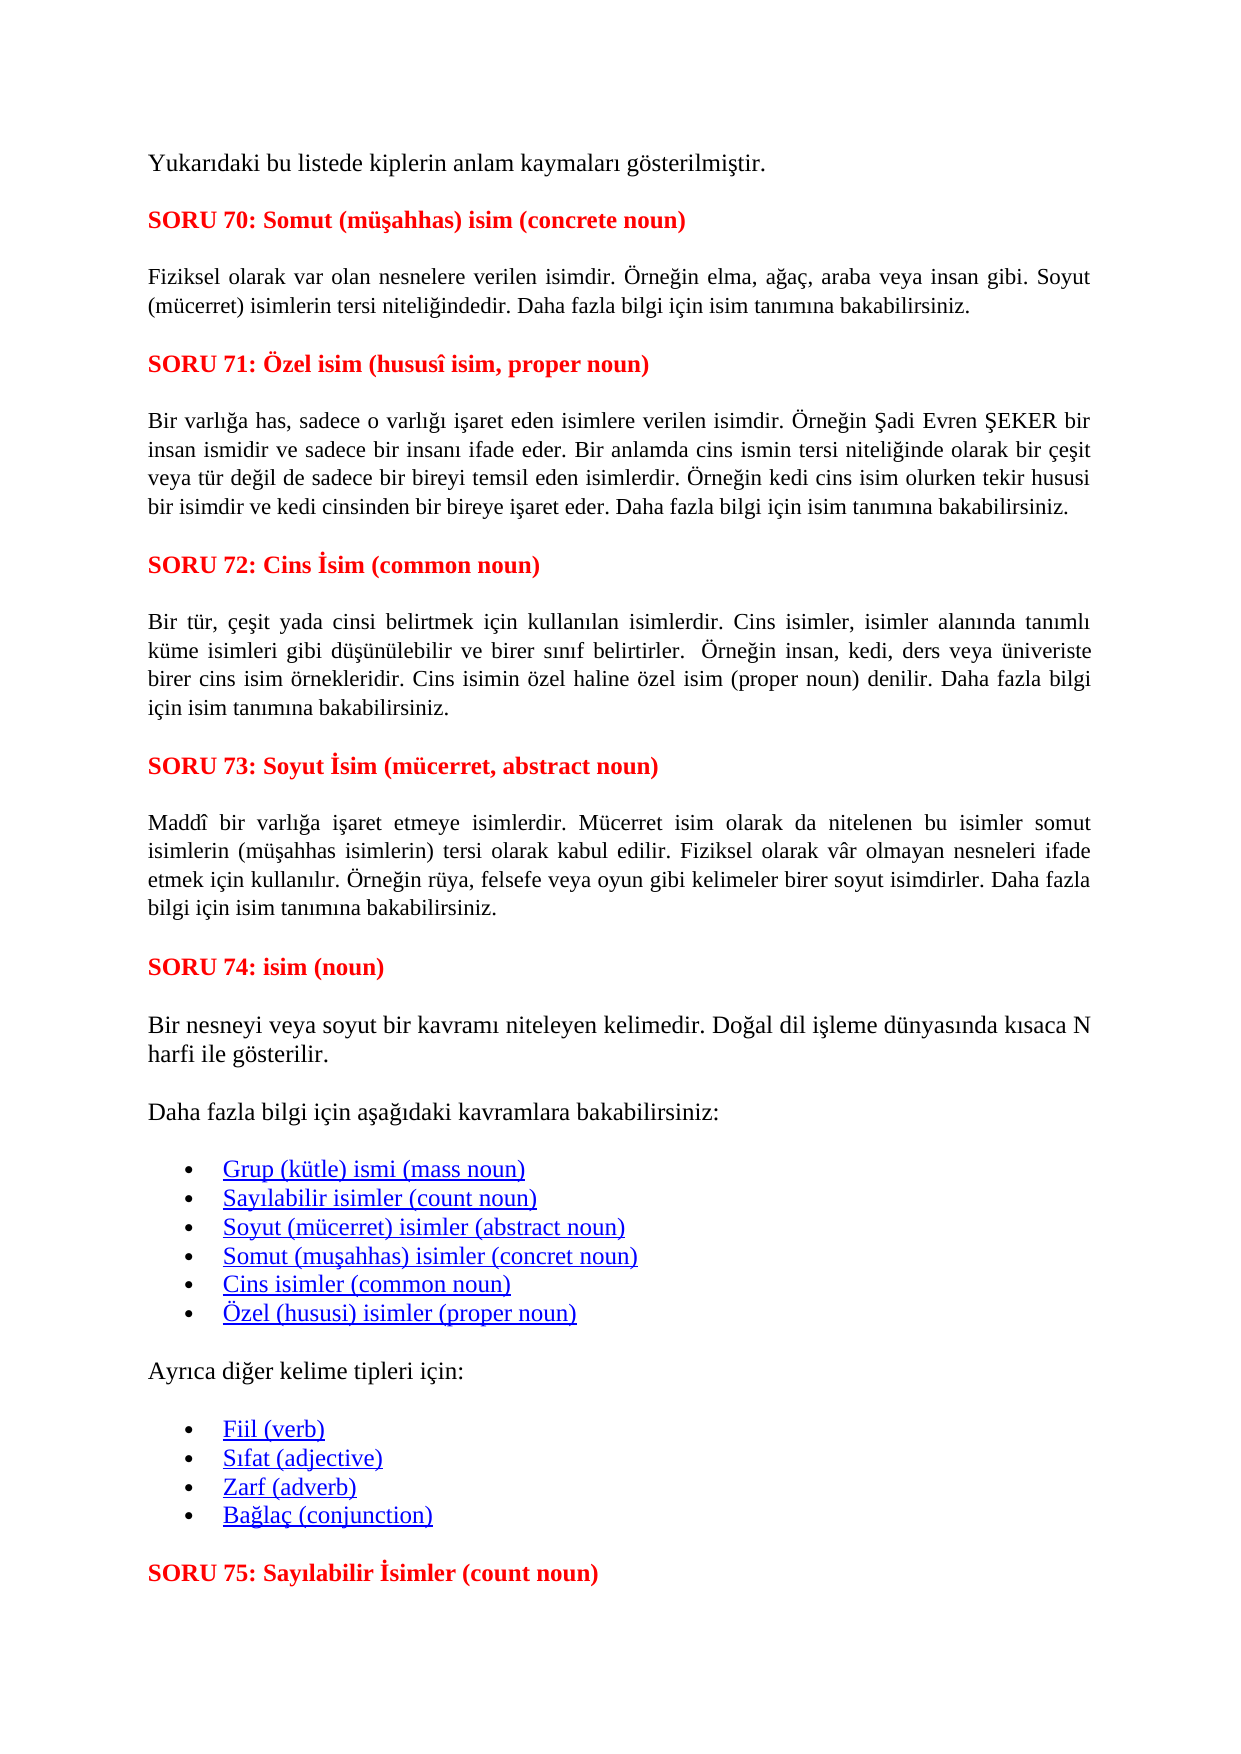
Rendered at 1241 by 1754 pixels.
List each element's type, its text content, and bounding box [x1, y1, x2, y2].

list Soyut (mücerret) isimler (abstract noun) [185, 1212, 1093, 1241]
text Bir varlığa has, sadece o varlığı işaret eden isimlere verilen isimdir. Örneğin Şadi Evren ŞEKER bir insan ismidir ve sadece bir insanı ifade eder. Bir anlamda cins ismin tersi niteliğinde olarak bir çeşit veya tür değil de sadece bir bireyi temsil eden isimlerdir. Örneğin kedi cins isim olurken tekir hususi bir isimdir ve kedi cinsinden bir bireye işaret eder. Daha fazla bilgi için isim tanımına bakabilirsiniz. [148, 407, 1093, 519]
list Cins isimler (common noun) [185, 1269, 1093, 1298]
text Bir nesneyi veya soyut bir kavramı niteleyen kelimedir. Doğal dil işleme dünyasında kısaca N harfi ile gösterilir. [148, 1010, 1093, 1067]
list Özel (hususi) isimler (proper noun) [185, 1298, 1093, 1327]
subtitle SORU 75: Sayılabilir İsimler (count noun) [148, 1558, 1093, 1587]
list Somut (muşahhas) isimler (concret noun) [185, 1241, 1093, 1269]
list Zarf (adverb) [185, 1472, 1093, 1500]
subtitle SORU 70: Somut (müşahhas) isim (concrete noun) [148, 206, 1093, 234]
subtitle SORU 73: Soyut İsim (mücerret, abstract noun) [148, 751, 1093, 780]
text Bir tür, çeşit yada cinsi belirtmek için kullanılan isimlerdir. Cins isimler, isimler alanında tanımlı küme isimleri gibi düşünülebilir ve birer sınıf belirtirler. Örneğin insan, kedi, ders veya üniveriste birer cins isim örnekleridir. Cins isimin özel haline özel isim (proper noun) denilir. Daha fazla bilgi için isim tanımına bakabilirsiniz. [148, 608, 1093, 720]
list Bağlaç (conjunction) [185, 1500, 1093, 1529]
text Fiziksel olarak var olan nesnelere verilen isimdir. Örneğin elma, ağaç, araba veya insan gibi. Soyut (mücerret) isimlerin tersi niteliğindedir. Daha fazla bilgi için isim tanımına bakabilirsiniz. [148, 263, 1093, 318]
list Grup (kütle) ismi (mass noun) [185, 1154, 1093, 1183]
subtitle SORU 74: isim (noun) [148, 952, 1093, 981]
text Daha fazla bilgi için aşağıdaki kavramlara bakabilirsiniz: [148, 1097, 1093, 1125]
text Yukarıdaki bu listede kiplerin anlam kaymaları gösterilmiştir. [148, 148, 1093, 176]
subtitle SORU 71: Özel isim (hususî isim, proper noun) [148, 349, 1093, 378]
text Maddî bir varlığa işaret etmeye isimlerdir. Mücerret isim olarak da nitelenen bu isimler somut isimlerin (müşahhas isimlerin) tersi olarak kabul edilir. Fiziksel olarak vâr olmayan nesneleri ifade etmek için kullanılır. Örneğin rüya, felsefe veya oyun gibi kelimeler birer soyut isimdirler. Daha fazla bilgi için isim tanımına bakabilirsiniz. [148, 809, 1093, 921]
list Sayılabilir isimler (count noun) [185, 1183, 1093, 1212]
subtitle SORU 72: Cins İsim (common noun) [148, 550, 1093, 579]
text Ayrıca diğer kelime tipleri için: [148, 1356, 1093, 1385]
list Fiil (verb) [185, 1414, 1093, 1443]
list Sıfat (adjective) [185, 1443, 1093, 1472]
